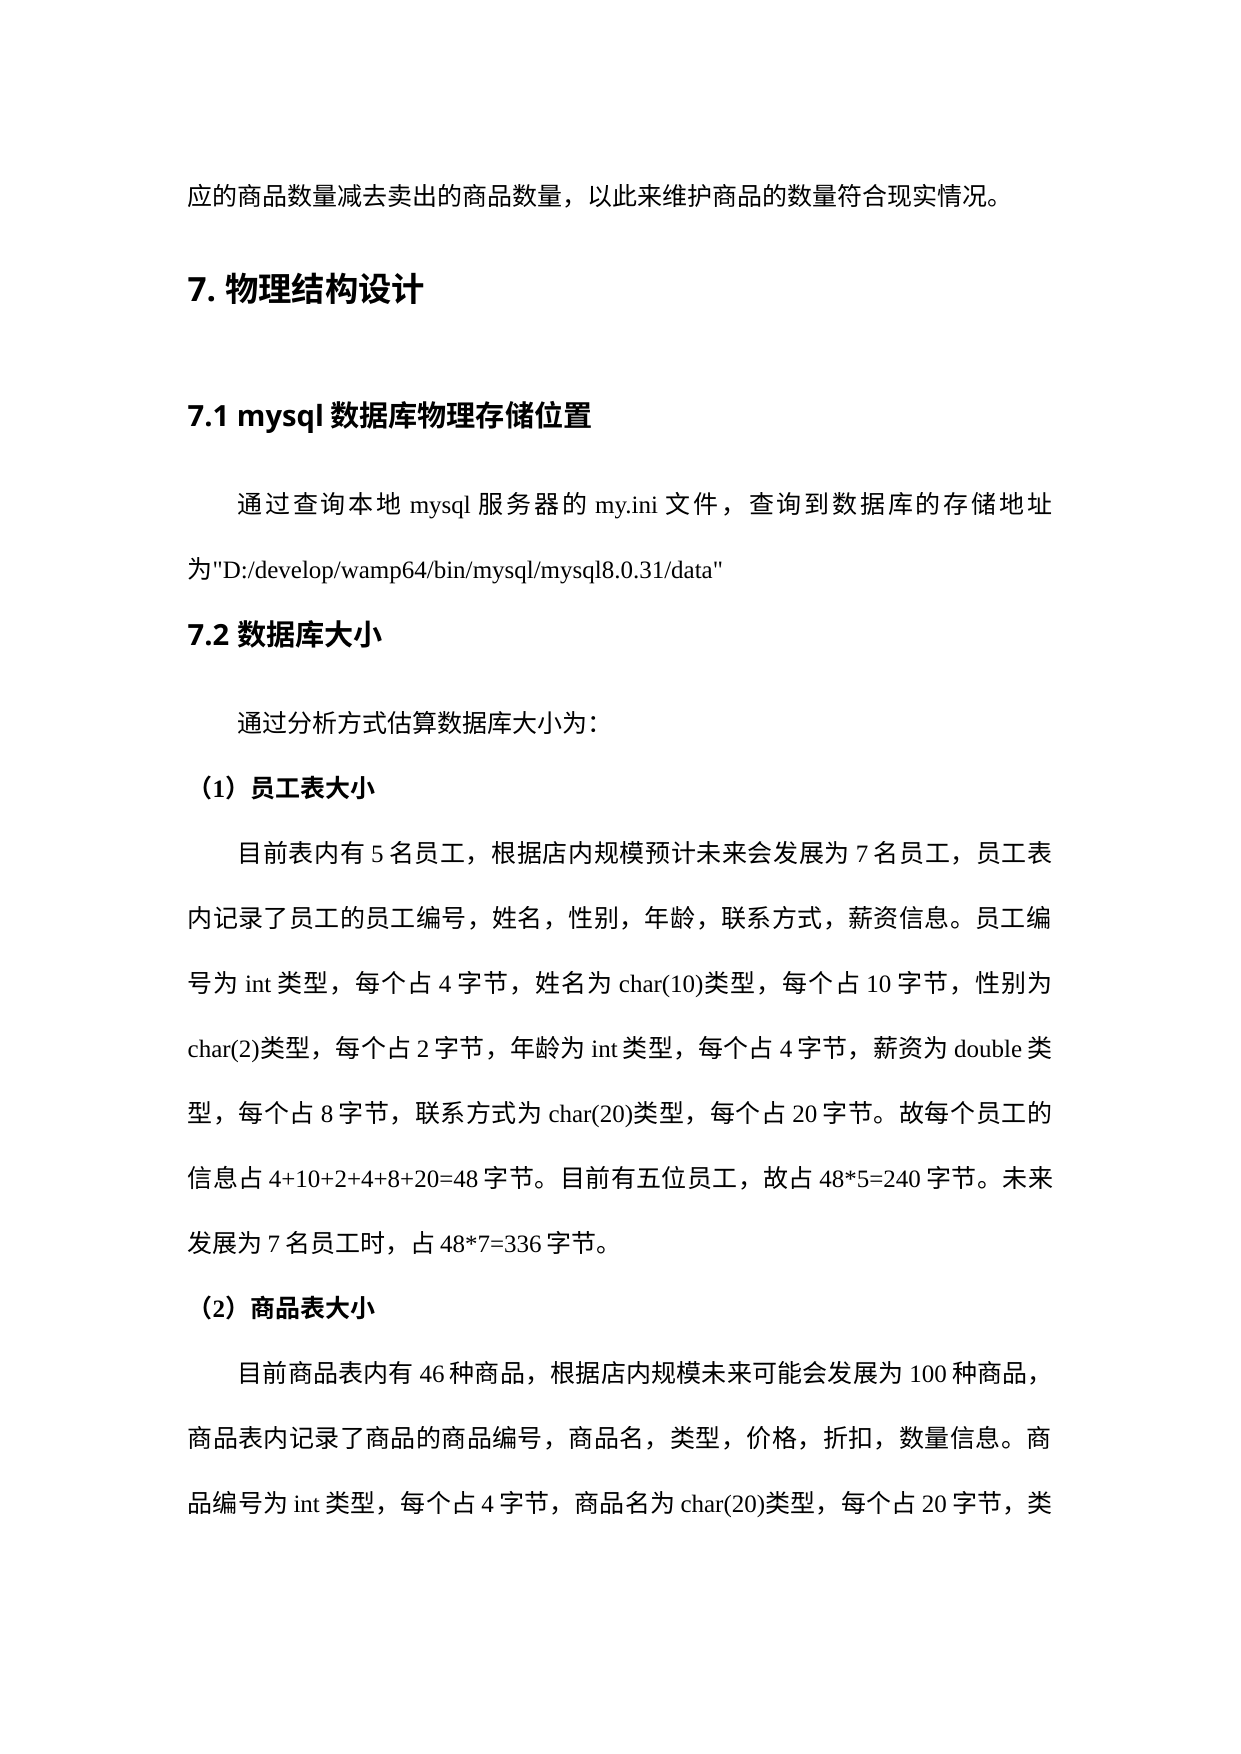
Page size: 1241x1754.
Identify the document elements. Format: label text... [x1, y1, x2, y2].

subtitle 7.2 数据库大小 [187, 601, 1053, 666]
text 通过分析方式估算数据库大小为： [187, 689, 1053, 754]
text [187, 162, 1053, 227]
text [187, 1339, 1053, 1534]
subtitle 物理结构设计 [187, 254, 1053, 319]
text （2）商品表大小 [187, 1274, 1053, 1339]
text 通过查询本地mysql服务器的my.ini文件，查询到数据库的存储地址为"D:/develop/wamp64/bin/mysql/mysql8.0.31/data" [187, 471, 1053, 601]
subtitle 7.1 mysql数据库物理存储位置 [187, 381, 1053, 446]
text （1）员工表大小 [187, 754, 1053, 819]
text 目前表内有5名员工，根据店内规模预计未来会发展为7名员工，员工表内记录了员工的员工编号，姓名，性别，年龄，联系方式，薪资信息。员工编号为int类型，每个占4字节，姓名为char(10)类型，每个占10字节，性别为char(2)类型，每个占2字节，年龄为int类型，每个占4字节，薪资为double类型，每个占8字节，联系方式为char(20)类型，每个占20字节。故每个员工的信息占4+10+2+4+8+20=48字节。目前有五位员工，故占48*5=240字节。未来发展为7名员工时，占48*7=336字节。 [187, 819, 1053, 1274]
